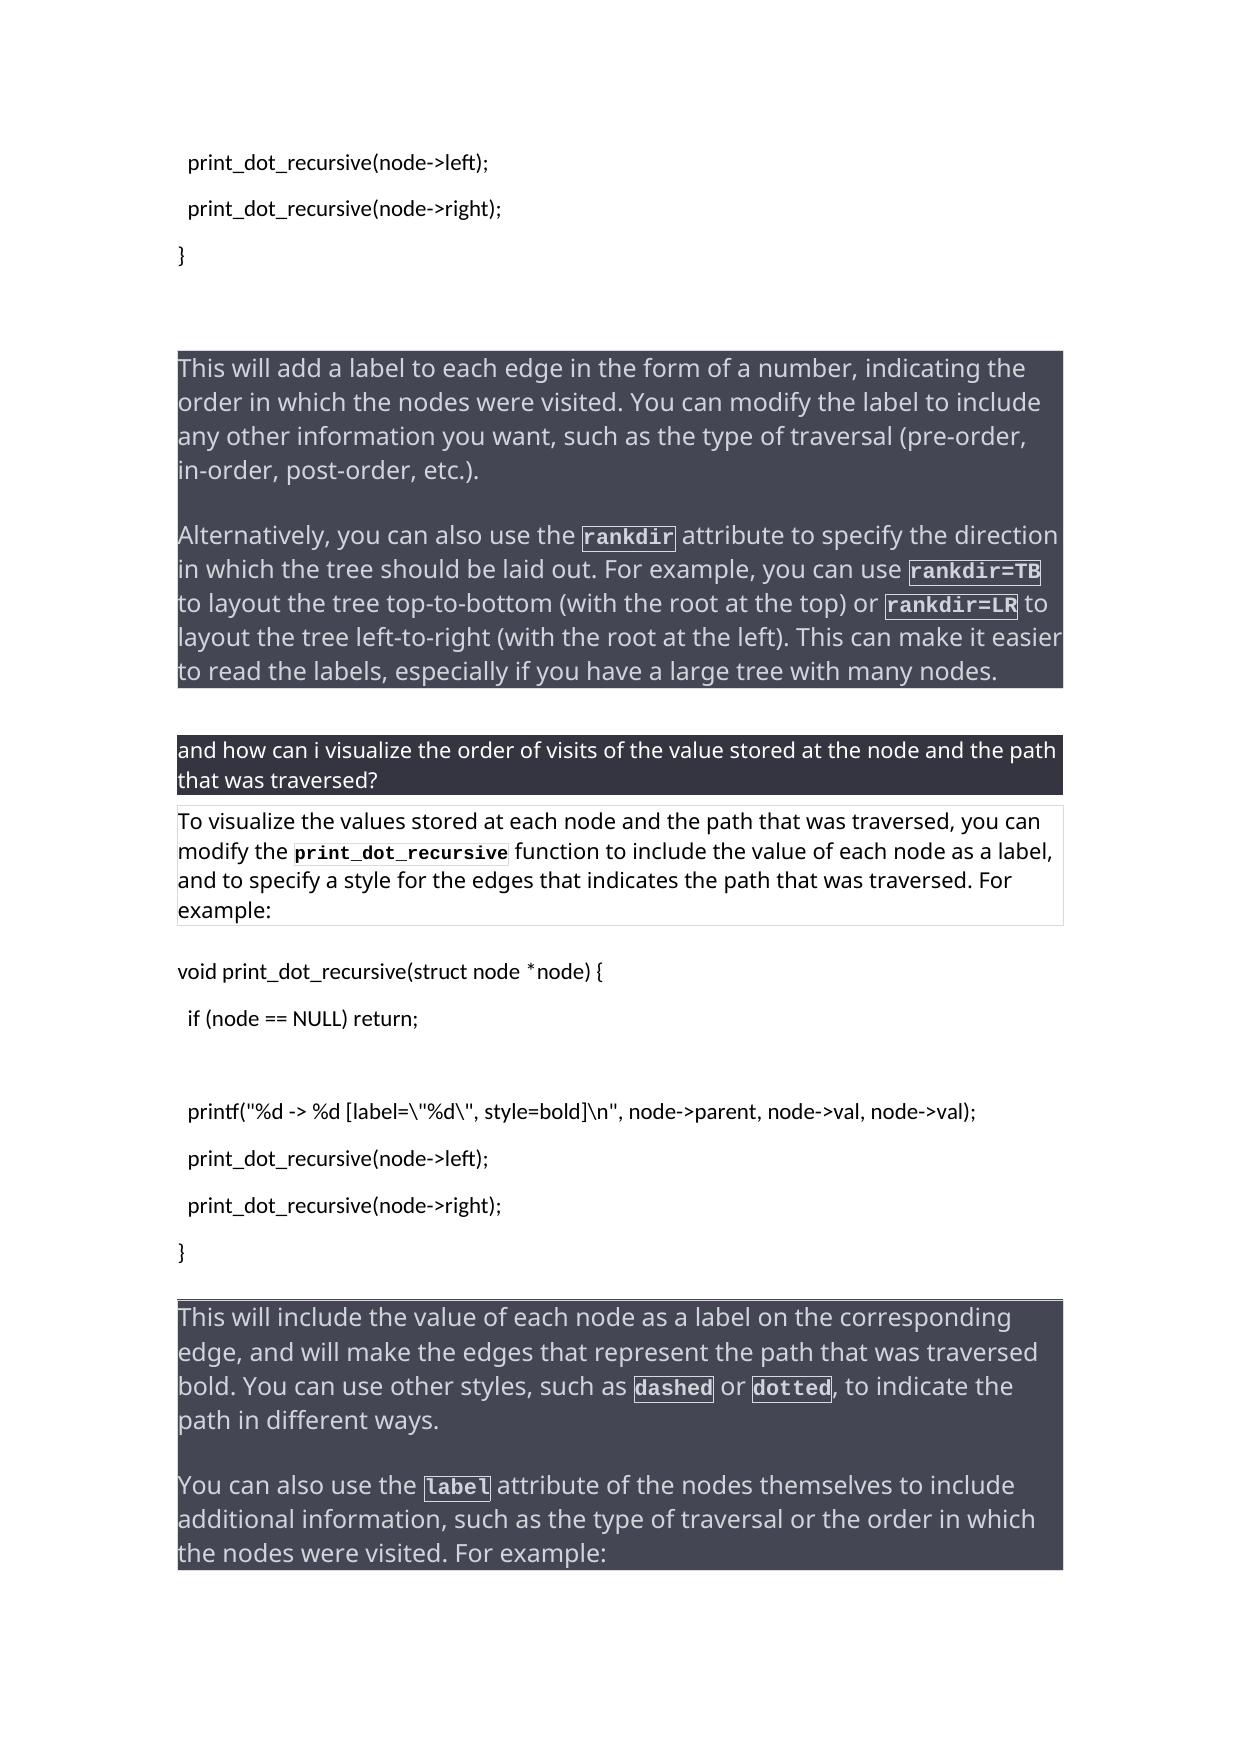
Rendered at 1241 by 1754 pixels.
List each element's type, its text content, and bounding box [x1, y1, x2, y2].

text if (node == NULL) return; [177, 1004, 1063, 1032]
text You can also use the label attribute of the nodes themselves to include additional information, such as the type of traversal or the order in which the nodes were visited. For example: [178, 1467, 1063, 1570]
text } [177, 1238, 1063, 1266]
text print_dot_recursive(node->right); [177, 1191, 1063, 1219]
text and how can i visualize the order of visits of the value stored at the node and the path that was traversed? [177, 735, 1063, 795]
text This will include the value of each node as a label on the corresponding edge, and will make the edges that represent the path that was traversed bold. You can use other styles, such as dashed or dotted, to indicate the path in different ways. [178, 1301, 1063, 1436]
text print_dot_recursive(node->left); [177, 148, 1063, 176]
text This will add a label to each edge in the form of a number, indicating the order in which the nodes were visited. You can modify the label to include any other information you want, such as the type of traversal (pre-order, in-order, post-order, etc.). [178, 351, 1063, 486]
text } [177, 241, 1063, 269]
text Alternatively, you can also use the rankdir attribute to specify the direction in which the tree should be laid out. For example, you can use rankdir=TB to layout the tree top-to-bottom (with the root at the top) or rankdir=LR to layout the tree left-to-right (with the root at the left). This can make it easier to read the labels, especially if you have a large tree with many nodes. [178, 517, 1063, 688]
text print_dot_recursive(node->right); [177, 194, 1063, 222]
text void print_dot_recursive(struct node *node) { [177, 957, 1063, 985]
text printf("%d -> %d [label=\"%d\", style=bold]\n", node->parent, node->val, node->val); [177, 1097, 1063, 1126]
text print_dot_recursive(node->left); [177, 1144, 1063, 1172]
text To visualize the values stored at each node and the path that was traversed, you can modify the print_dot_recursive function to include the value of each node as a label, and to specify a style for the edges that indicates the path that was traversed. For example: [178, 806, 1063, 925]
